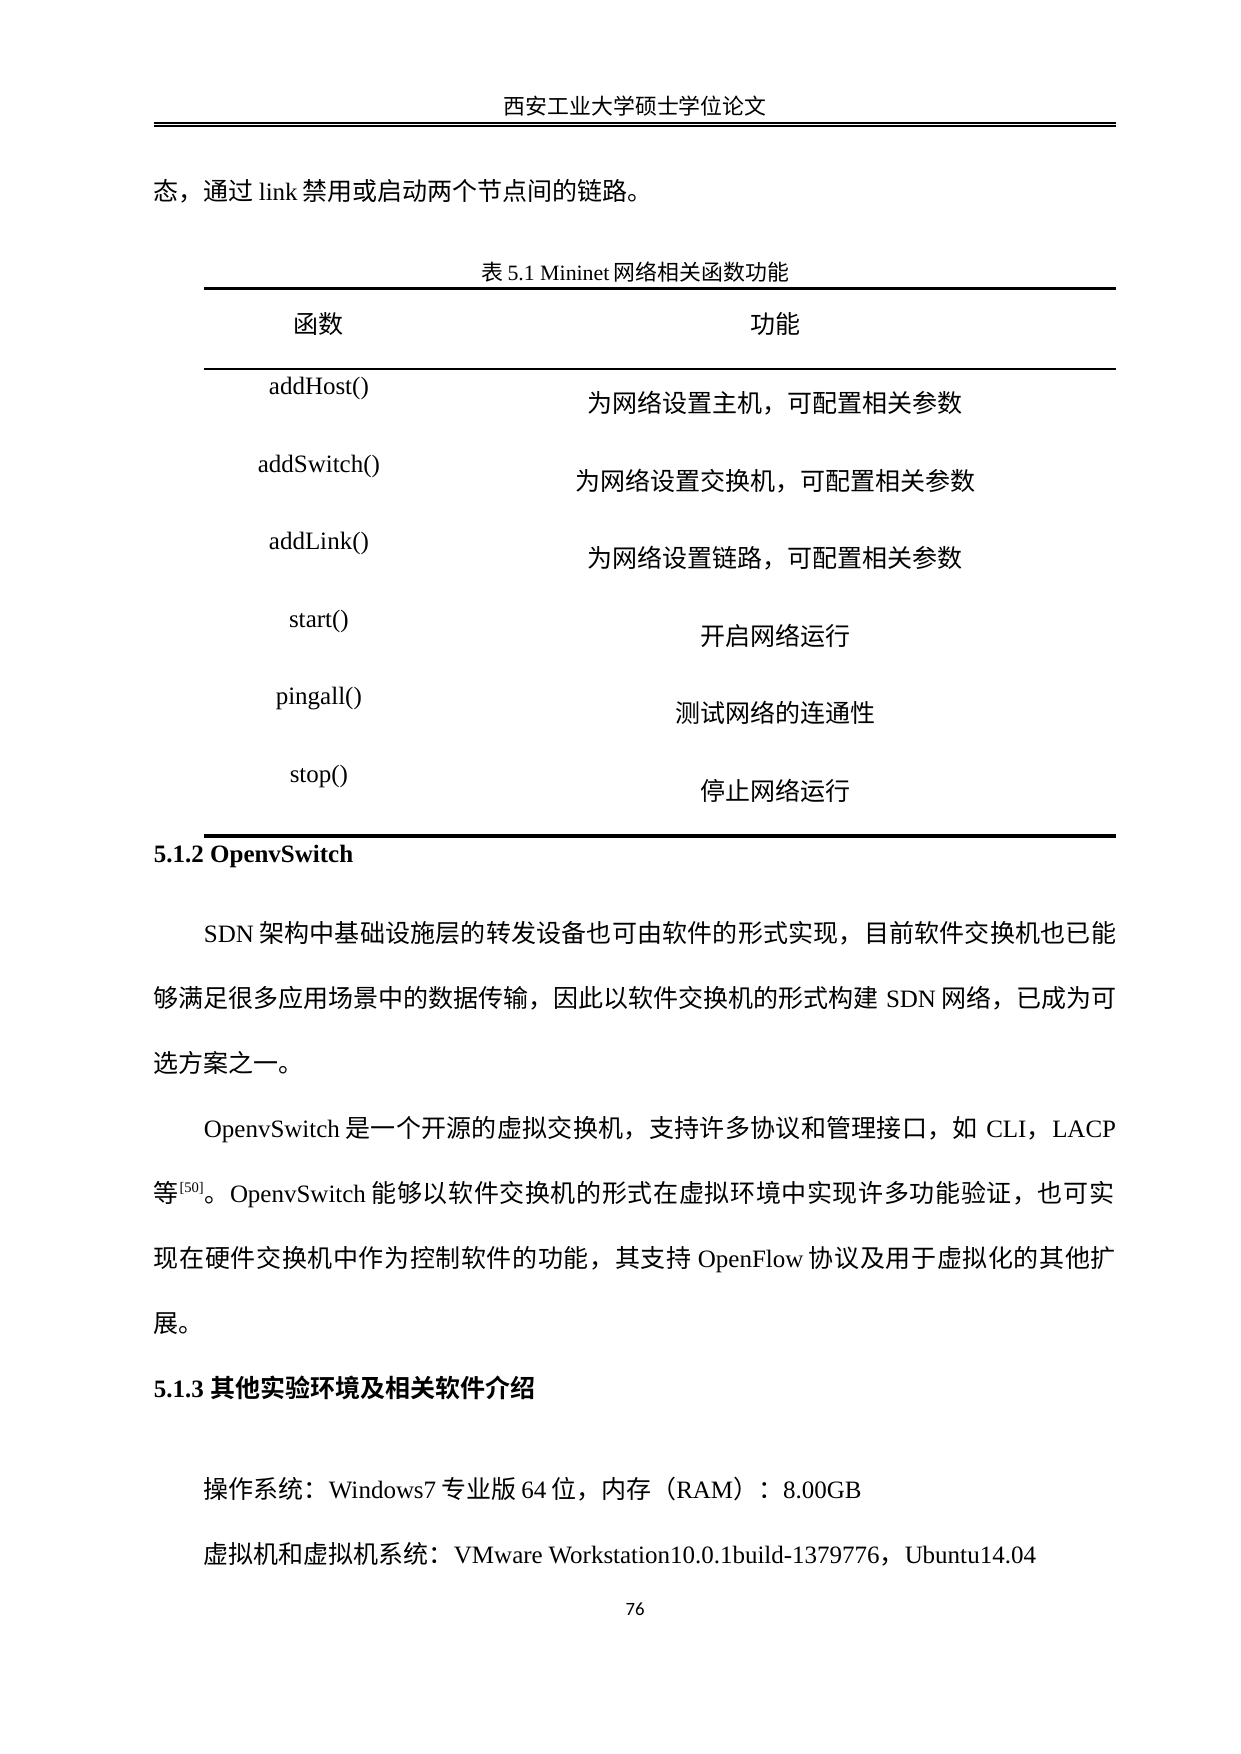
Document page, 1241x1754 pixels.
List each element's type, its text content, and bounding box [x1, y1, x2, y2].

text SDN架构中基础设施层的转发设备也可由软件的形式实现，目前软件交换机也已能够满足很多应用场景中的数据传输，因此以软件交换机的形式构建SDN网络，已成为可选方案之一。 [154, 899, 1116, 1094]
text 虚拟机和虚拟机系统：VMware Workstation10.0.1build-1379776，Ubuntu14.04 [154, 1520, 1116, 1585]
table_cell 为网络设置主机，可配置相关参数 [434, 370, 1116, 447]
table_cell 停止网络运行 [434, 757, 1116, 834]
text 表5.1 Mininet网络相关函数功能 [154, 255, 1116, 287]
table_cell addHost() [204, 370, 434, 447]
text OpenvSwitch是一个开源的虚拟交换机，支持许多协议和管理接口，如 CLI，LACP等[50]。OpenvSwitch能够以软件交换机的形式在虚拟环境中实现许多功能验证，也可实现在硬件交换机中作为控制软件的功能，其支持OpenFlow协议及用于虚拟化的其他扩展。 [154, 1094, 1116, 1354]
table_cell 测试网络的连通性 [434, 679, 1116, 757]
subtitle 5.1.3 其他实验环境及相关软件介绍 [154, 1354, 1116, 1419]
table_cell pingall() [204, 679, 434, 757]
table_cell 开启网络运行 [434, 602, 1116, 679]
table_header 功能 [434, 290, 1116, 368]
table_header 函数 [204, 290, 434, 368]
table_cell stop() [204, 757, 434, 834]
table_cell addLink() [204, 524, 434, 602]
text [154, 157, 1116, 222]
table_cell addSwitch() [204, 447, 434, 524]
text 操作系统：Windows7专业版64位，内存（RAM）：8.00GB [154, 1455, 1116, 1520]
subtitle 5.1.2 OpenvSwitch [154, 837, 1116, 870]
table_cell 为网络设置链路，可配置相关参数 [434, 524, 1116, 602]
table_cell start() [204, 602, 434, 679]
table_cell 为网络设置交换机，可配置相关参数 [434, 447, 1116, 524]
